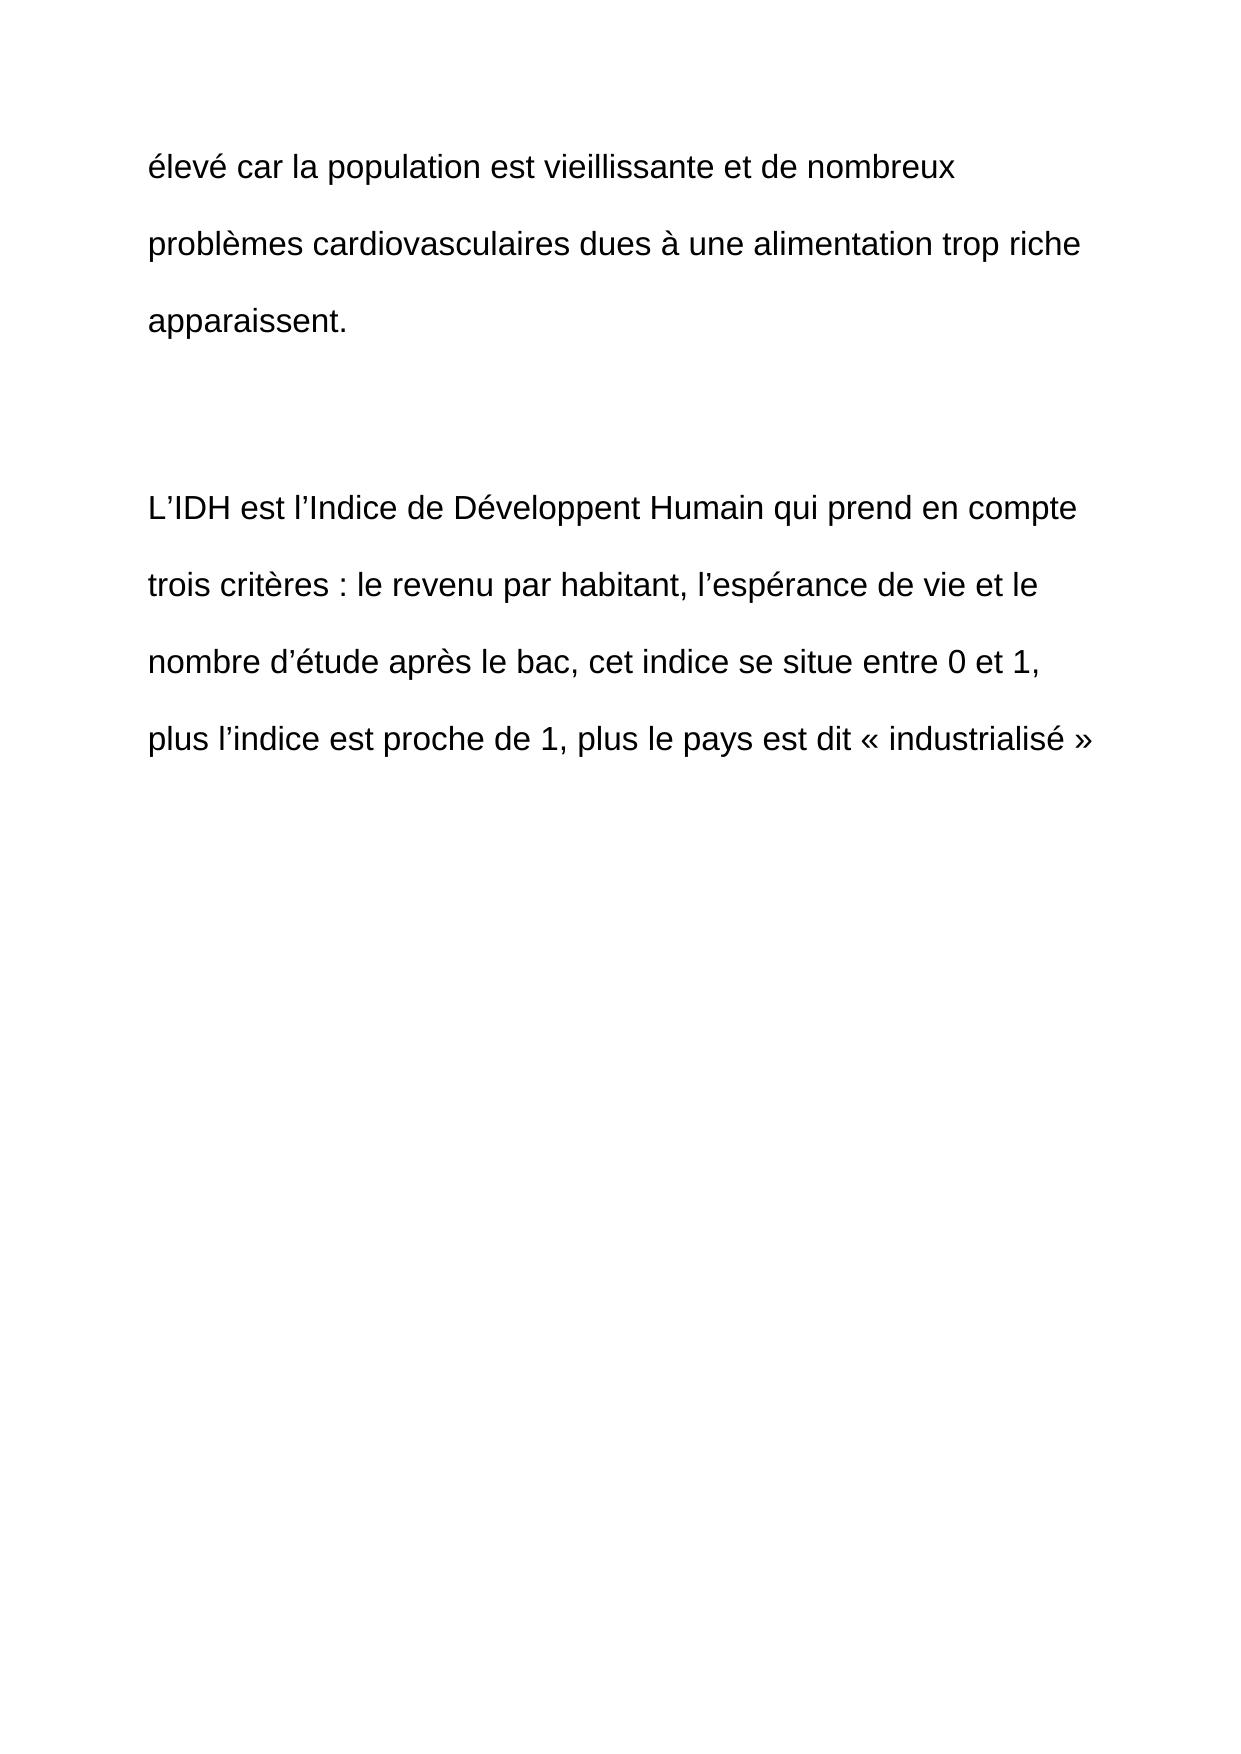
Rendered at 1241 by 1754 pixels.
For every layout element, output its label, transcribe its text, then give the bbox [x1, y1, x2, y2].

text L’IDH est l’Indice de Développent Humain qui prend en compte trois critères : le revenu par habitant, l’espérance de vie et le nombre d’étude après le bac, cet indice se situe entre 0 et 1, plus l’indice est proche de 1, plus le pays est dit « industrialisé » [148, 488, 1093, 757]
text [148, 148, 1093, 340]
